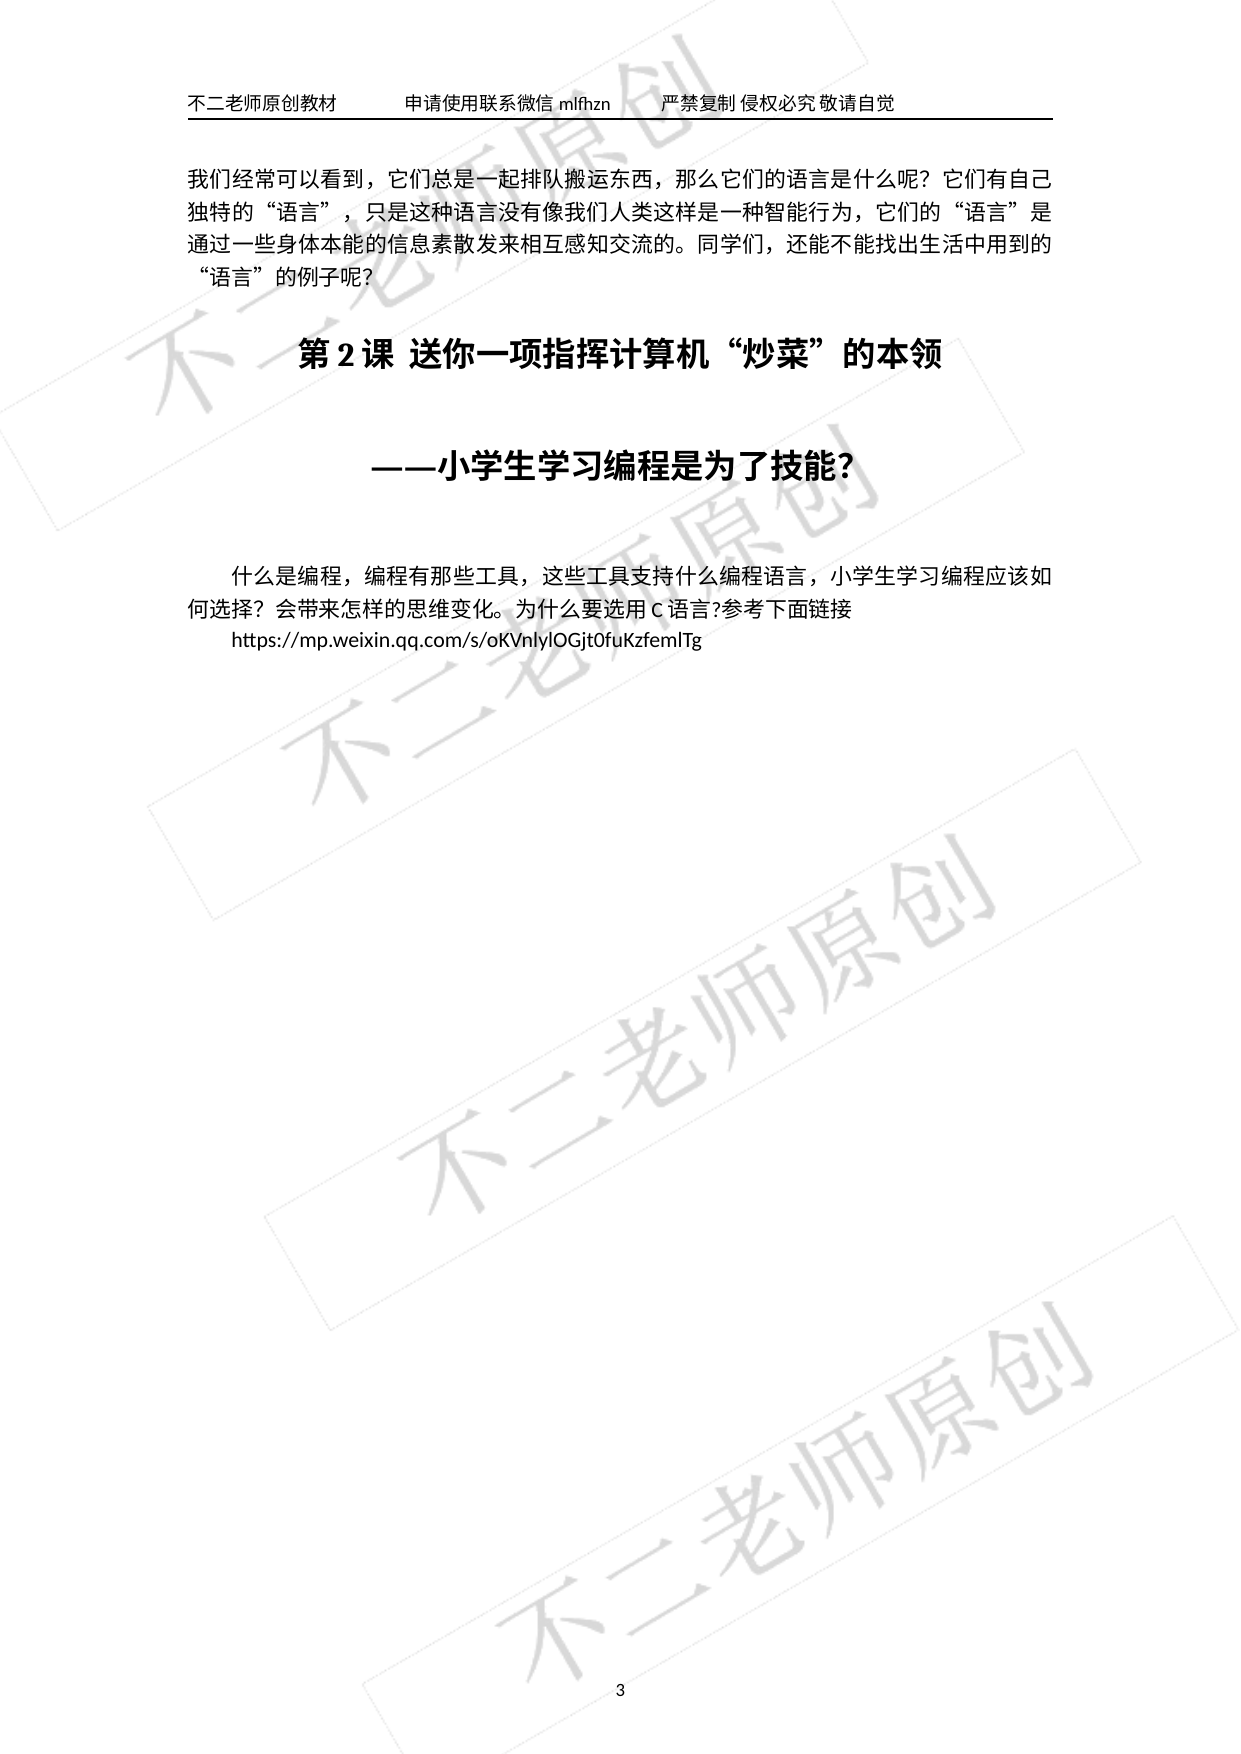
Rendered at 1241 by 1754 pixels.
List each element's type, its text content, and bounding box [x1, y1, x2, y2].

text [187, 162, 1053, 292]
text https://mp.weixin.qq.com/s/oKVnlylOGjt0fuKzfemlTg [187, 624, 1053, 656]
subtitle 第2课 送你一项指挥计算机“炒菜”的本领 ——小学生学习编程是为了技能？ [187, 319, 1053, 496]
text 什么是编程，编程有那些工具，这些工具支持什么编程语言，小学生学习编程应该如何选择？会带来怎样的思维变化。为什么要选用C语言?参考下面链接 [187, 559, 1053, 624]
